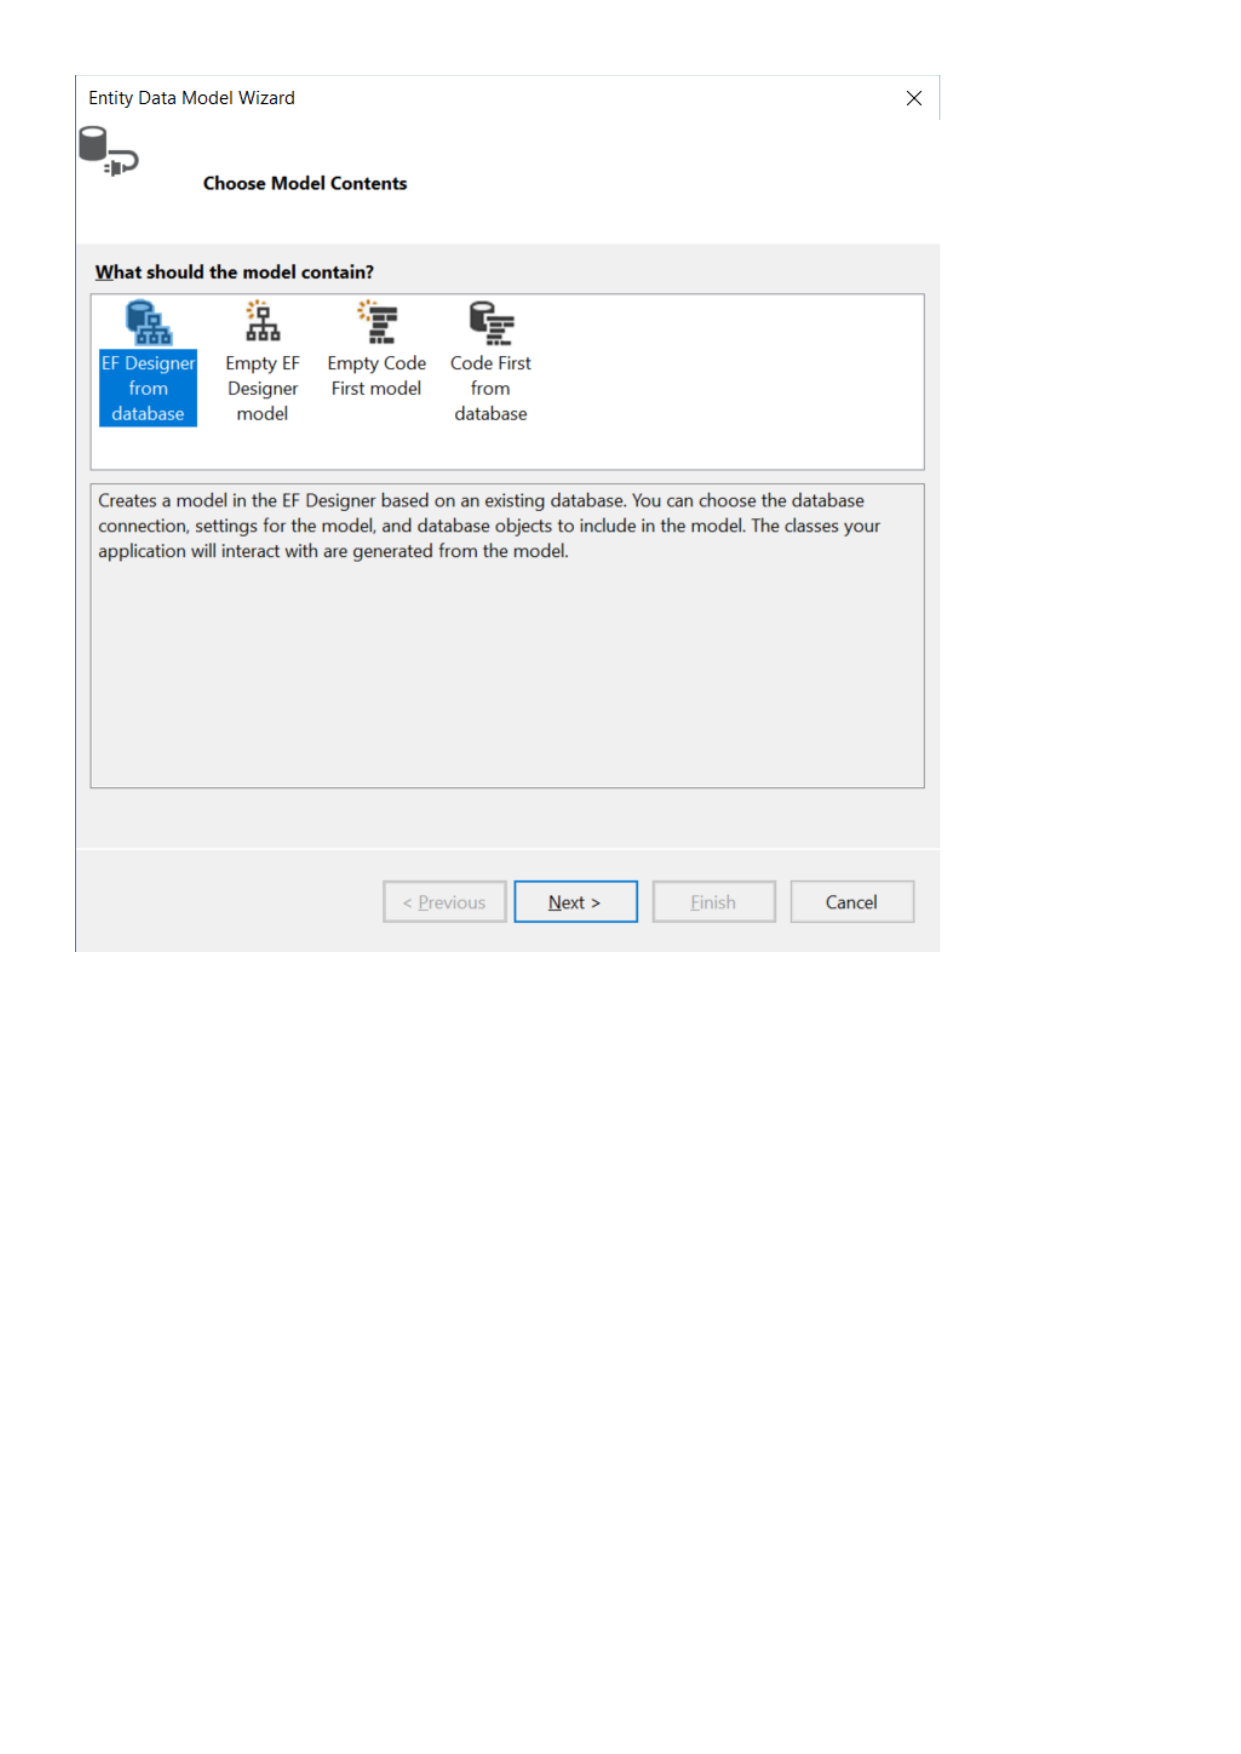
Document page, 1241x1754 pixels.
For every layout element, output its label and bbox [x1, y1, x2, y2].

picture [75, 75, 941, 952]
